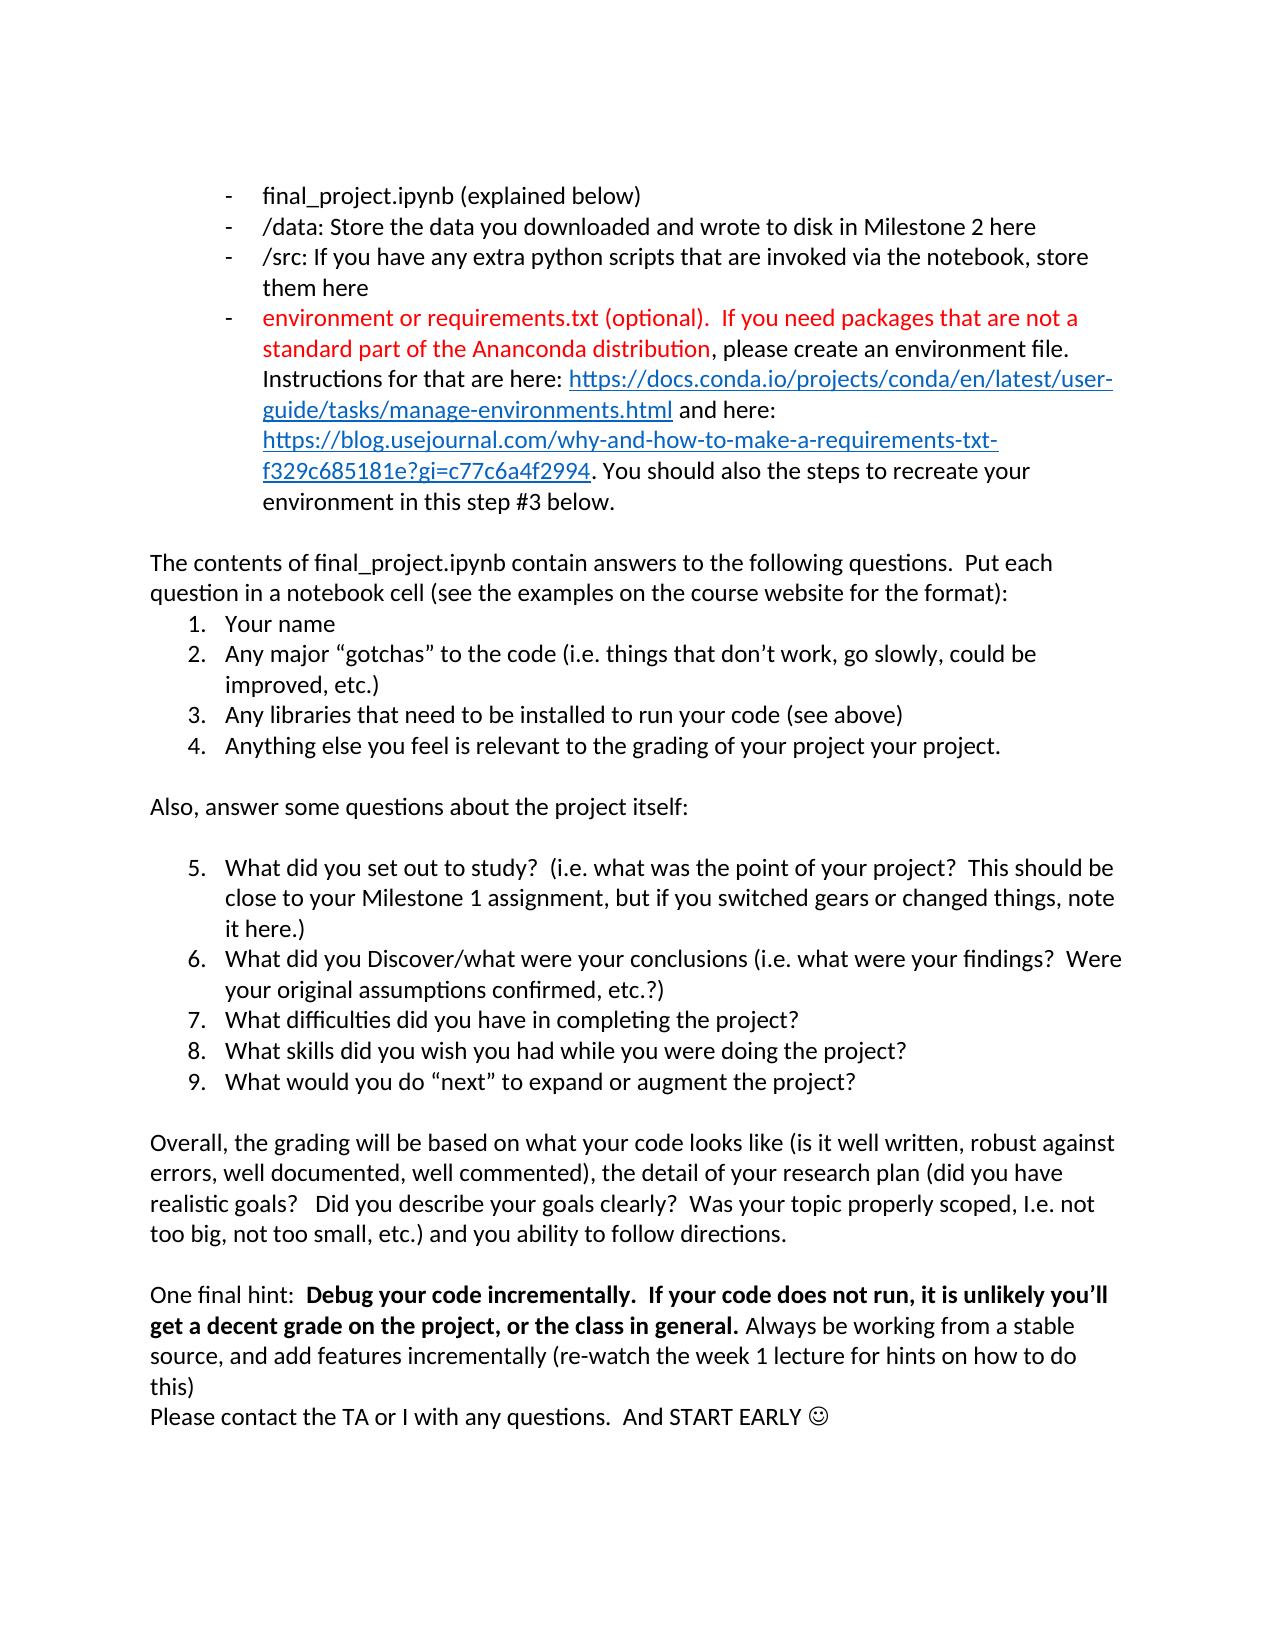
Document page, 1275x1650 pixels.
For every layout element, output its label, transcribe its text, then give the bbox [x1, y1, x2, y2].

text One final hint: Debug your code incrementally. If your code does not run, it is unlikely you’ll get a decent grade on the project, or the class in general. Always be working from a stable source, and add features incrementally (re-watch the week 1 lecture for hints on how to do this) [150, 1279, 1125, 1401]
text Also, answer some questions about the project itself: [150, 791, 1125, 821]
list What did you set out to study? (i.e. what was the point of your project? This should be close to your Milestone 1 assignment, but if you switched gears or changed things, note it here.) [187, 852, 1125, 943]
list /src: If you have any extra python scripts that are invoked via the notebook, store them here [225, 242, 1125, 303]
list What skills did you wish you had while you were doing the project? [187, 1035, 1125, 1066]
list Your name [187, 608, 1125, 638]
list environment or requirements.txt (optional). If you need packages that are not a standard part of the Ananconda distribution, please create an environment file. Instructions for that are here: https://docs.conda.io/projects/conda/en/latest/user-guide/tasks/manage-environments.html and here: https://blog.usejournal.com/why-and-how-to-make-a-requirements-txt-f329c685181e?gi=c77c6a4f2994. You should also the steps to recreate your environment in this step #3 below. [225, 303, 1125, 516]
text Overall, the grading will be based on what your code looks like (is it well written, robust against errors, well documented, well commented), the detail of your research plan (did you have realistic goals? Did you describe your goals clearly? Was your topic properly scoped, I.e. not too big, not too small, etc.) and you ability to follow directions. [150, 1127, 1125, 1249]
list final_project.ipynb (explained below) [225, 181, 1125, 211]
list What difficulties did you have in completing the project? [187, 1004, 1125, 1035]
list What did you Discover/what were your conclusions (i.e. what were your findings? Were your original assumptions confirmed, etc.?) [187, 943, 1125, 1004]
text Please contact the TA or I with any questions. And START EARLY [150, 1401, 1125, 1432]
list Any libraries that need to be installed to run your code (see above) [187, 699, 1125, 730]
list Any major “gotchas” to the code (i.e. things that don’t work, go slowly, could be improved, etc.) [187, 638, 1125, 699]
list Anything else you feel is relevant to the grading of your project your project. [187, 730, 1125, 760]
list What would you do “next” to expand or augment the project? [187, 1066, 1125, 1096]
text The contents of final_project.ipynb contain answers to the following questions. Put each question in a notebook cell (see the examples on the course website for the format): [150, 547, 1125, 608]
list /data: Store the data you downloaded and wrote to disk in Milestone 2 here [225, 211, 1125, 242]
